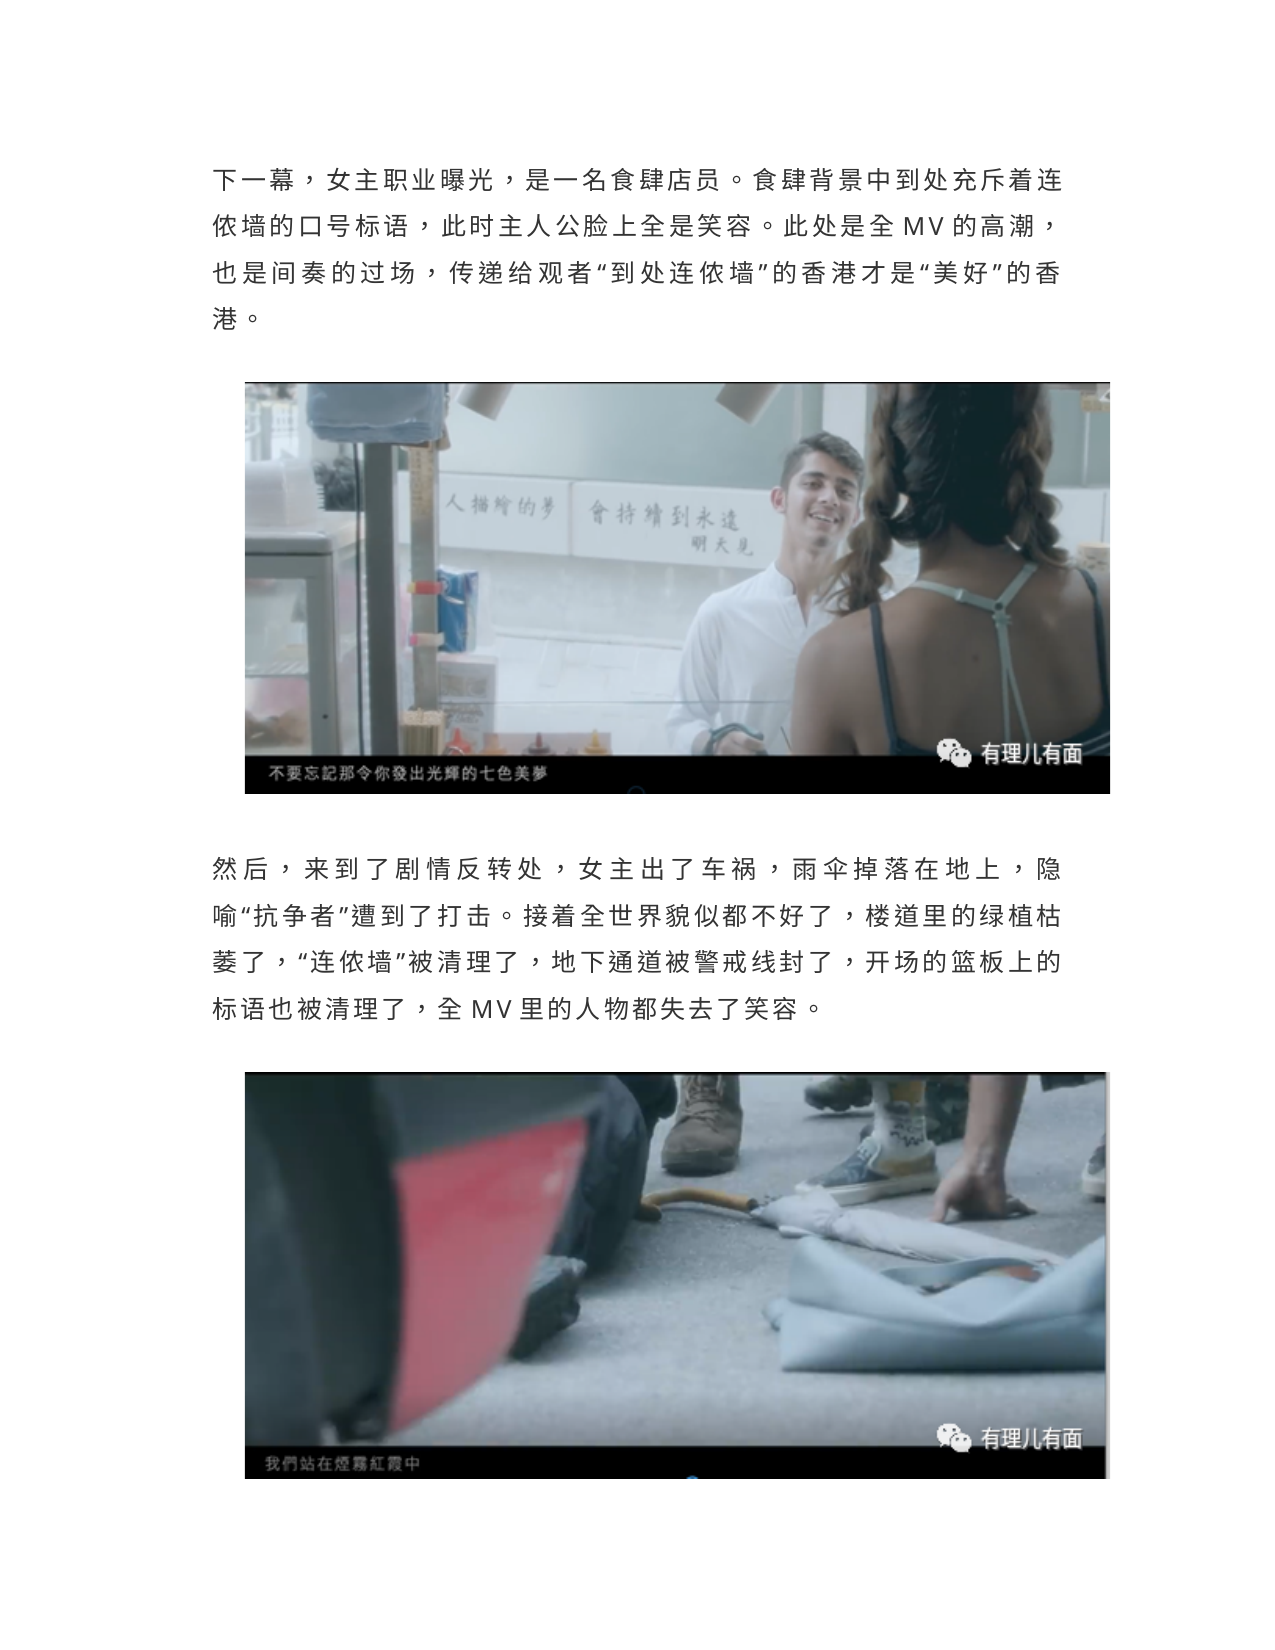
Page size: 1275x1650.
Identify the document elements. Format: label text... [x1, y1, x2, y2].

text 然后，来到了剧情反转处，女主出了车祸，雨伞掉落在地上，隐喻“抗争者”遭到了打击。接着全世界貌似都不好了，楼道里的绿植枯萎了，“连侬墙”被清理了，地下通道被警戒线封了，开场的篮板上的标语也被清理了，全MV里的人物都失去了笑容。 [212, 840, 1062, 1026]
picture [244, 1072, 1111, 1479]
picture [244, 382, 1111, 794]
text 下一幕，女主职业曝光，是一名食肆店员。食肆背景中到处充斥着连侬墙的口号标语，此时主人公脸上全是笑容。此处是全MV的高潮，也是间奏的过场，传递给观者“到处连侬墙”的香港才是“美好”的香港。 [212, 150, 1062, 336]
